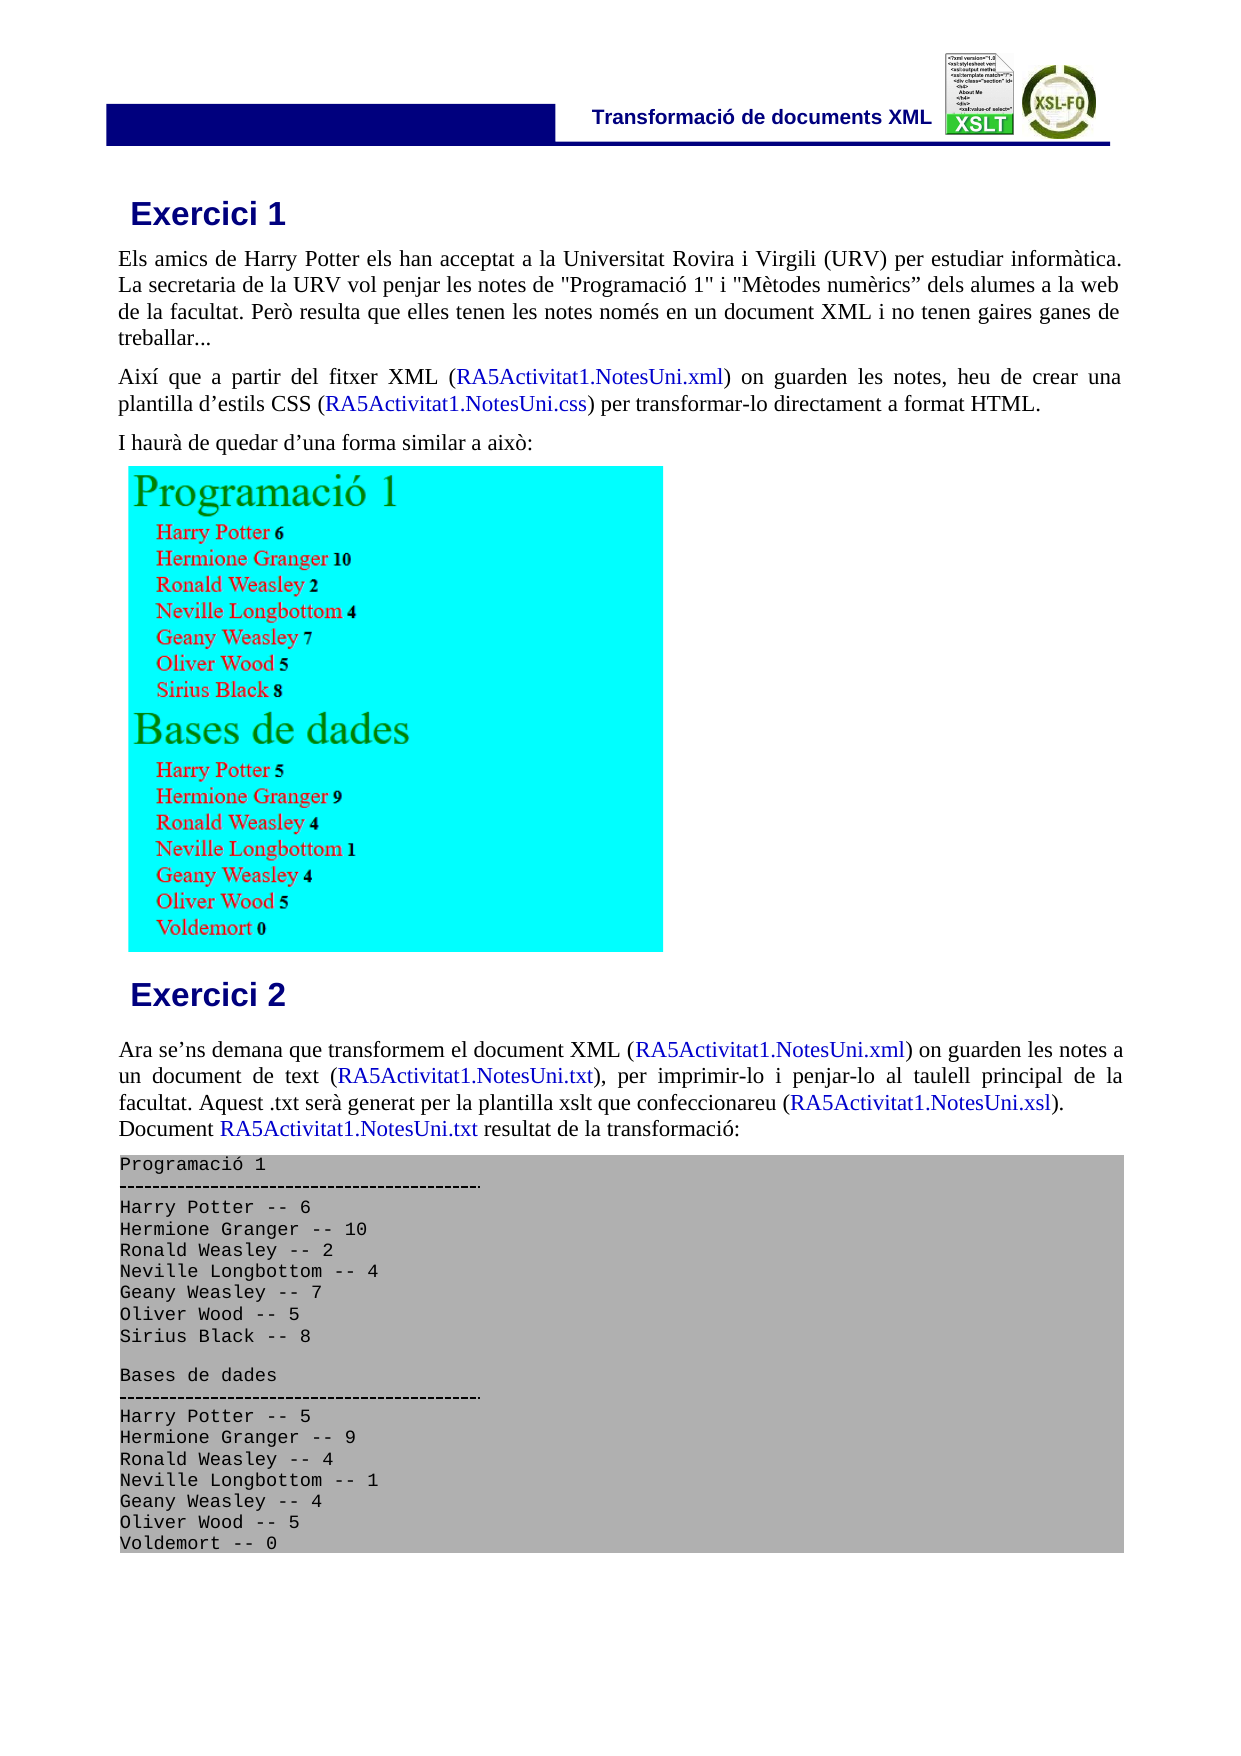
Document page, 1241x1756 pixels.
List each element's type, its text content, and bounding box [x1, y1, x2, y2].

subtitle Exercici 1 [130, 194, 1146, 233]
text I haurà de quedar d’una forma similar a això: [118, 428, 1146, 455]
text Els amics de Harry Potter els han acceptat a la Universitat Rovira i Virgili (URV) per estudiar informàtica. La secretaria de la URV vol penjar les notes de "Programació 1" i "Mètodes numèrics” dels alumes a la web de la facultat. Però resulta que elles tenen les notes només en un document XML i no tenen gaires ganes de treballar... [118, 245, 1122, 351]
picture [945, 53, 1014, 135]
subtitle Exercici 2 [130, 975, 1146, 1013]
table_cell Harry Potter -- 6 Hermione Granger -- 10 Ronald Weasley -- 2 Neville Longbottom -- 4 Geany Weasley -- 7 Oliver Wood -- 5 Sirius Black -- 8 Bases de dades [120, 1186, 480, 1397]
table_header Programació 1 [120, 1155, 480, 1186]
table_cell Harry Potter -- 5 Hermione Granger -- 9 Ronald Weasley -- 4 Neville Longbottom -- 1 Geany Weasley -- 4 Oliver Wood -- 5 Voldemort -- 0 [120, 1397, 480, 1553]
picture [128, 466, 664, 952]
text Així que a partir del fitxer XML (RA5Activitat1.NotesUni.xml) on guarden les notes, heu de crear una plantilla d’estils CSS (RA5Activitat1.NotesUni.css) per transformar-lo directament a format HTML. [118, 363, 1122, 416]
table_header [480, 1155, 1124, 1553]
picture [1022, 65, 1096, 139]
text Document RA5Activitat1.NotesUni.txt resultat de la transformació: [118, 1115, 1146, 1142]
text Ara se’ns demana que transformem el document XML (RA5Activitat1.NotesUni.xml) on guarden les notes a un document de text (RA5Activitat1.NotesUni.txt), per imprimir-lo i penjar-lo al taulell principal de la facultat. Aquest .txt serà generat per la plantilla xslt que confeccionareu (RA5Activitat1.NotesUni.xsl). [118, 1036, 1124, 1115]
